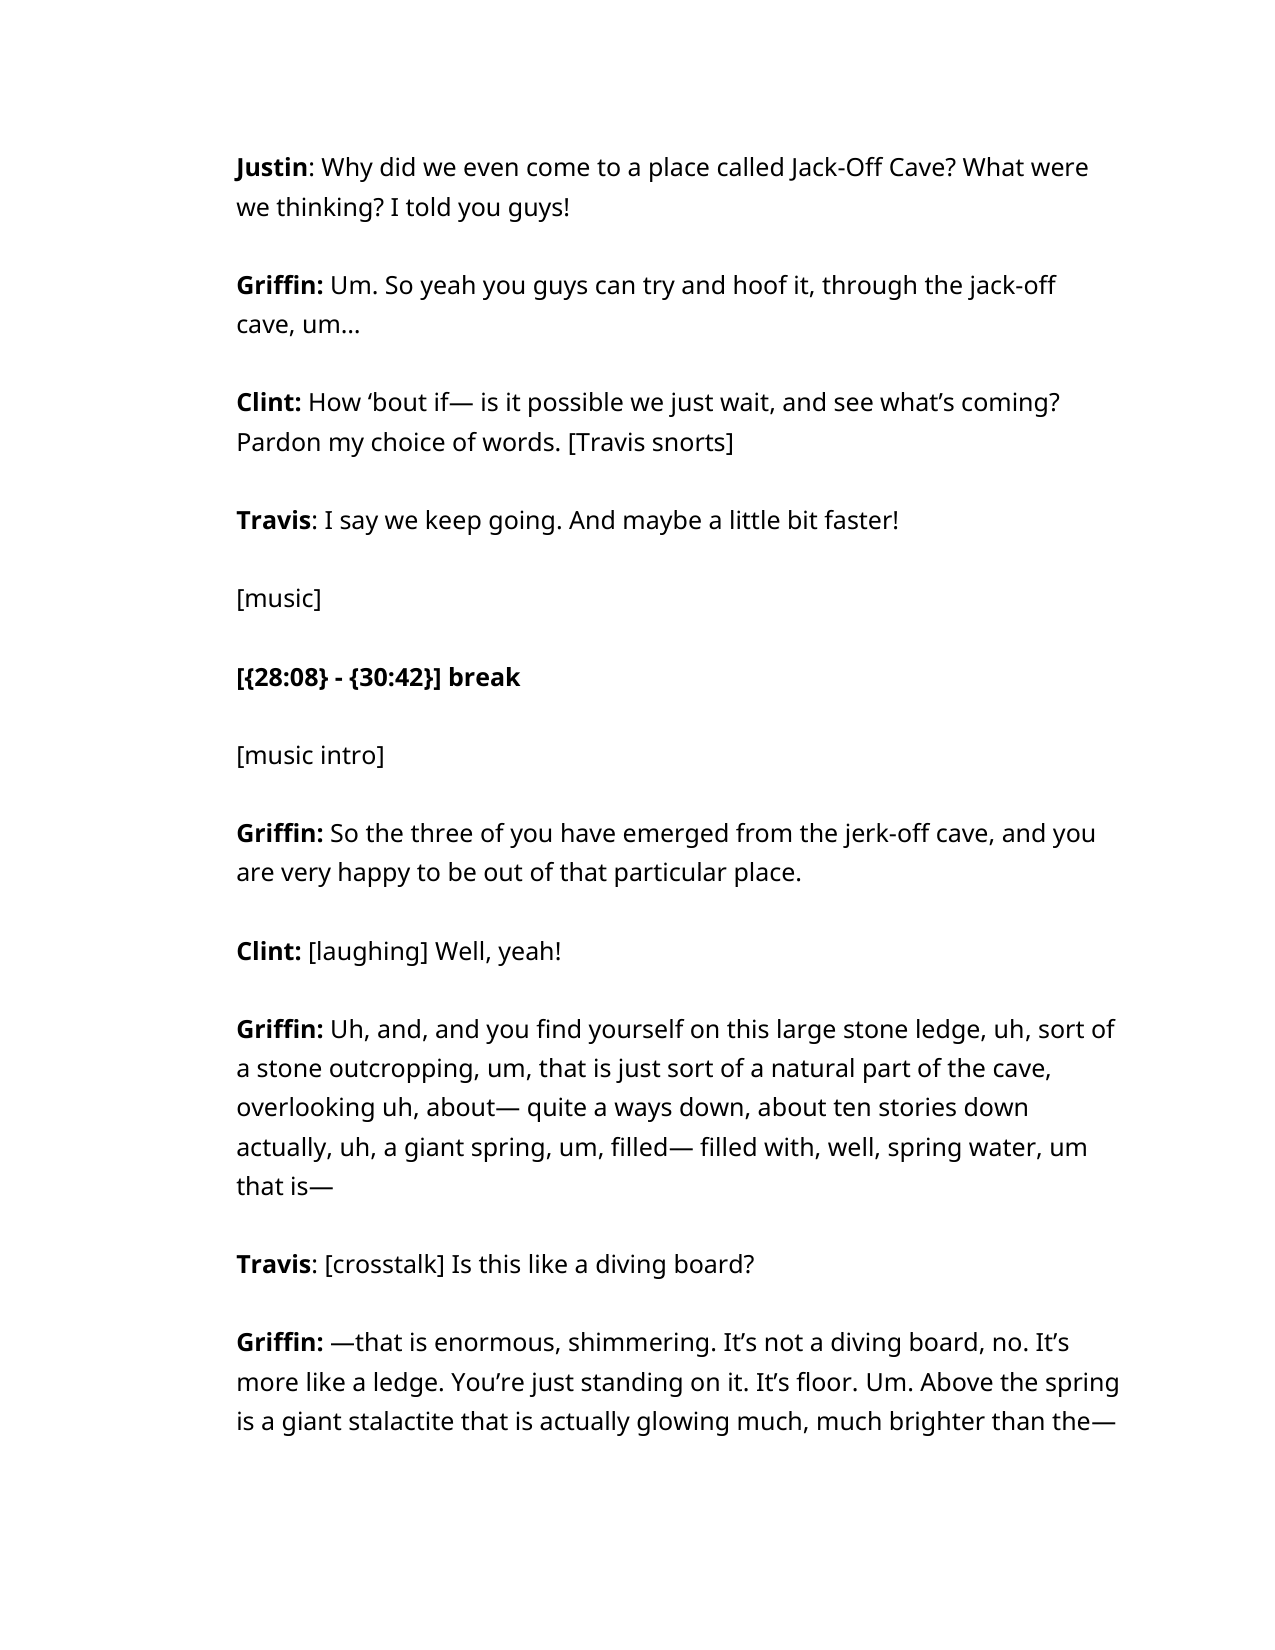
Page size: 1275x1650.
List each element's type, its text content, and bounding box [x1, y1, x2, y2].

text Griffin: Uh, and, and you find yourself on this large stone ledge, uh, sort of a stone outcropping, um, that is just sort of a natural part of the cave, overlooking uh, about— quite a ways down, about ten stories down actually, uh, a giant spring, um, filled— filled with, well, spring water, um that is— [236, 1012, 1122, 1202]
text Clint: How ‘bout if— is it possible we just wait, and see what’s coming? Pardon my choice of words. [Travis snorts] [236, 385, 1122, 458]
text Griffin: Um. So yeah you guys can try and hoof it, through the jack-off cave, um… [236, 267, 1122, 341]
text Griffin: So the three of you have emerged from the jerk-off cave, and you are very happy to be out of that particular place. [236, 816, 1122, 889]
text [music] [236, 581, 1122, 615]
text [{28:08} - {30:42}] break [236, 659, 1122, 693]
text Travis: I say we keep going. And maybe a little bit faster! [236, 502, 1122, 537]
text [236, 1325, 1122, 1437]
text [music intro] [236, 737, 1122, 772]
text Clint: [laughing] Well, yeah! [236, 933, 1122, 967]
text Justin: Why did we even come to a place called Jack-Off Cave? What were we thinking? I told you guys! [236, 150, 1122, 223]
text Travis: [crosstalk] Is this like a diving board? [318, 1247, 1122, 1281]
